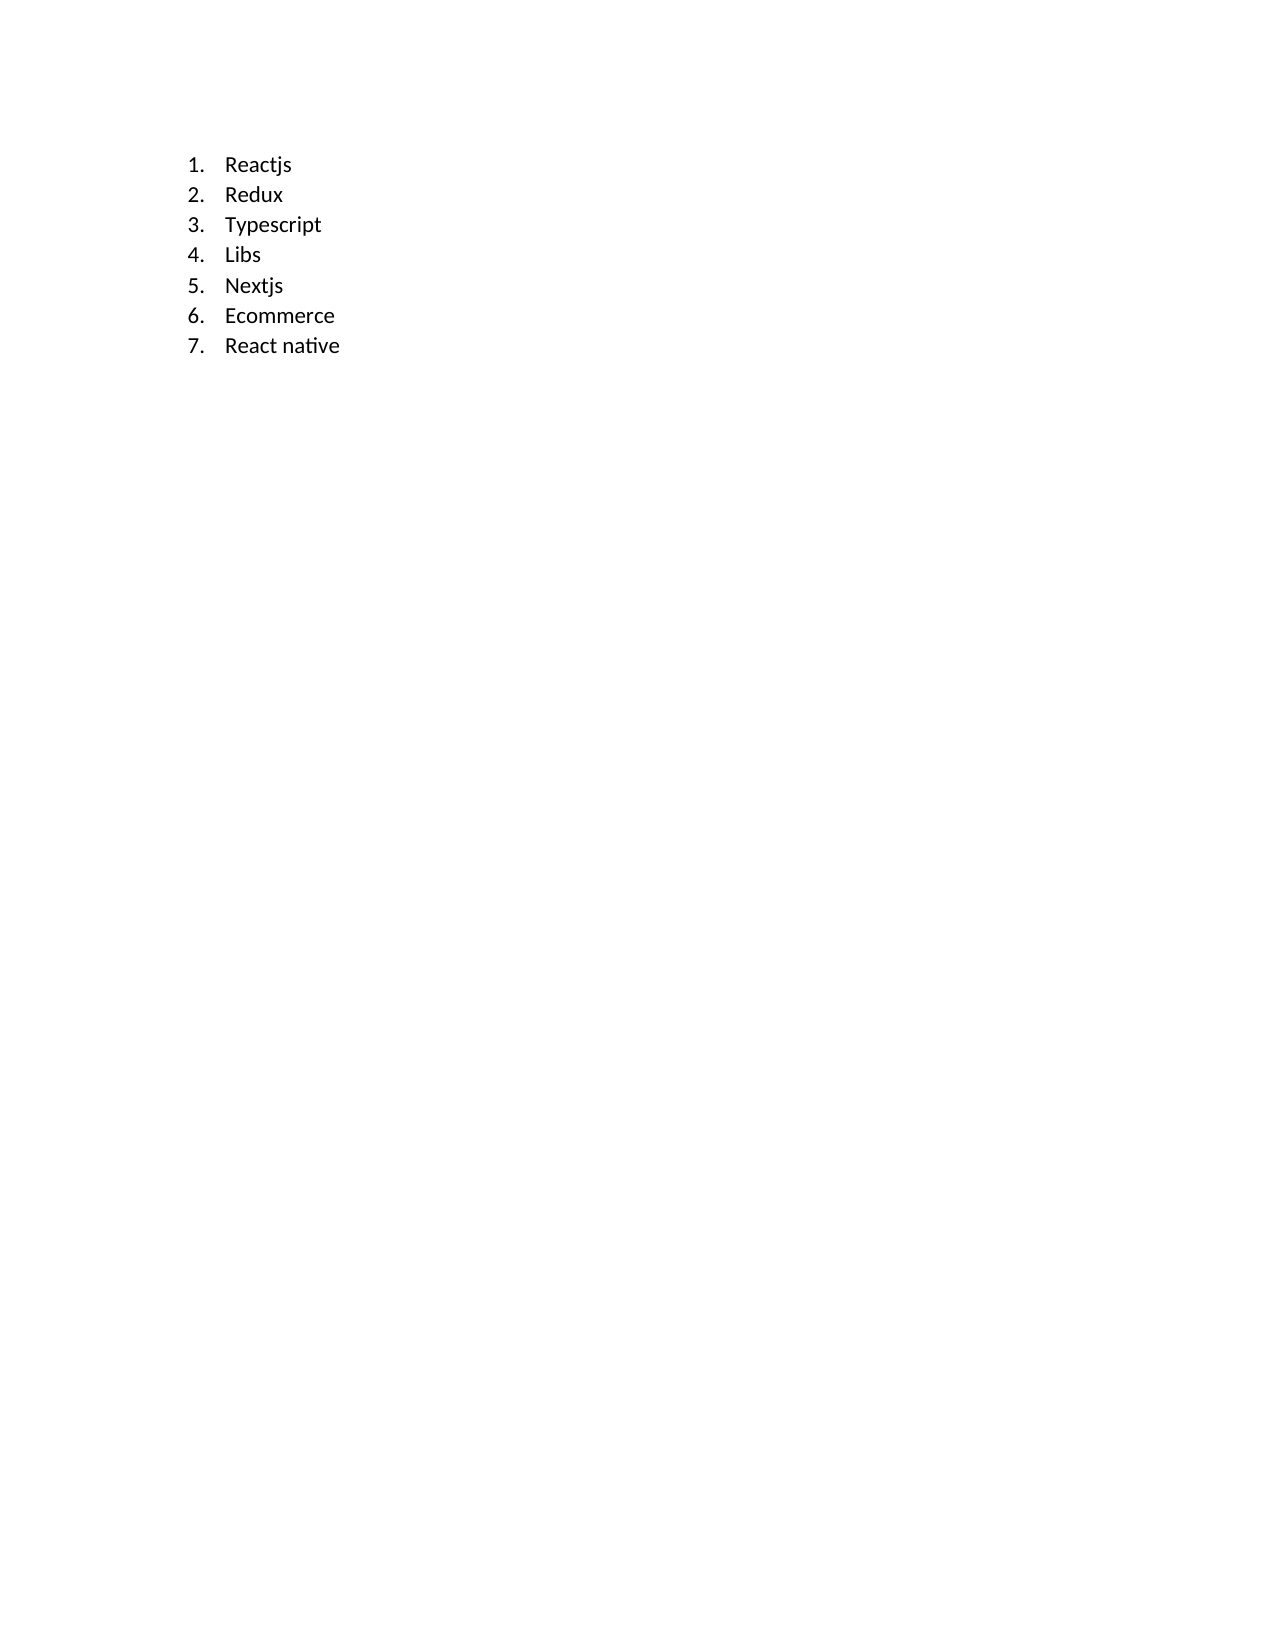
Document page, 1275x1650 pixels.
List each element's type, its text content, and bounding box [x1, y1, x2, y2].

list Typescript [187, 210, 1125, 238]
list Nextjs [187, 271, 1125, 299]
list Redux [187, 180, 1125, 208]
list Ecommerce [187, 301, 1125, 329]
list Libs [187, 241, 1125, 269]
list React native [187, 331, 1125, 359]
list Reactjs [187, 150, 1125, 178]
